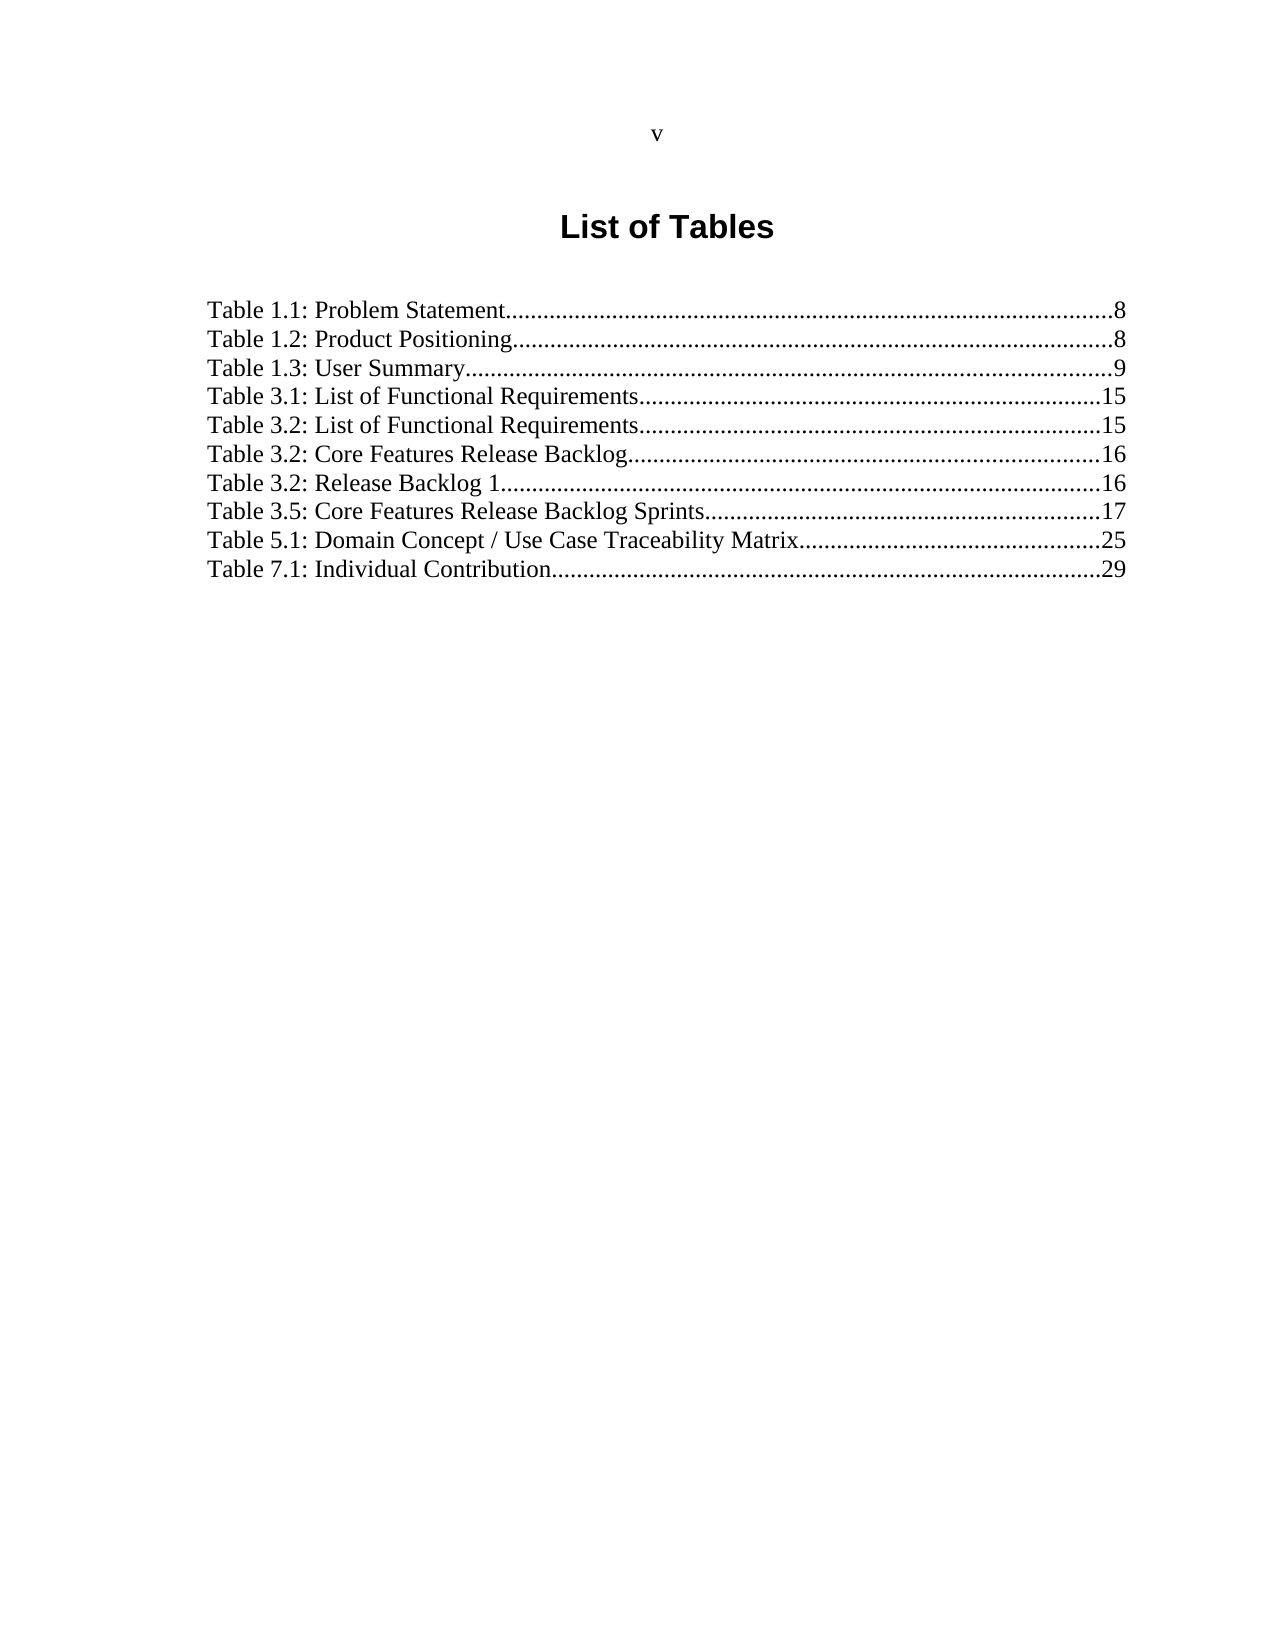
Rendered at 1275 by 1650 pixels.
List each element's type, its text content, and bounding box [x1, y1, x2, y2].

text Table 3.2: Release Backlog 1 16 [207, 468, 1127, 496]
text Table 3.2: List of Functional Requirements 15 [207, 410, 1127, 439]
title List of Tables [207, 207, 1127, 245]
text Table 3.2: Core Features Release Backlog 16 [207, 439, 1127, 468]
text Table 1.1: Problem Statement 8 [207, 295, 1127, 324]
text Table 3.1: List of Functional Requirements 15 [207, 381, 1127, 410]
text Table 1.3: User Summary 9 [207, 353, 1127, 381]
text Table 1.2: Product Positioning 8 [207, 324, 1127, 353]
text Table 3.5: Core Features Release Backlog Sprints 17 [207, 496, 1127, 525]
text Table 5.1: Domain Concept / Use Case Traceability Matrix 25 [207, 525, 1127, 554]
text Table 7.1: Individual Contribution 29 [207, 554, 1127, 583]
